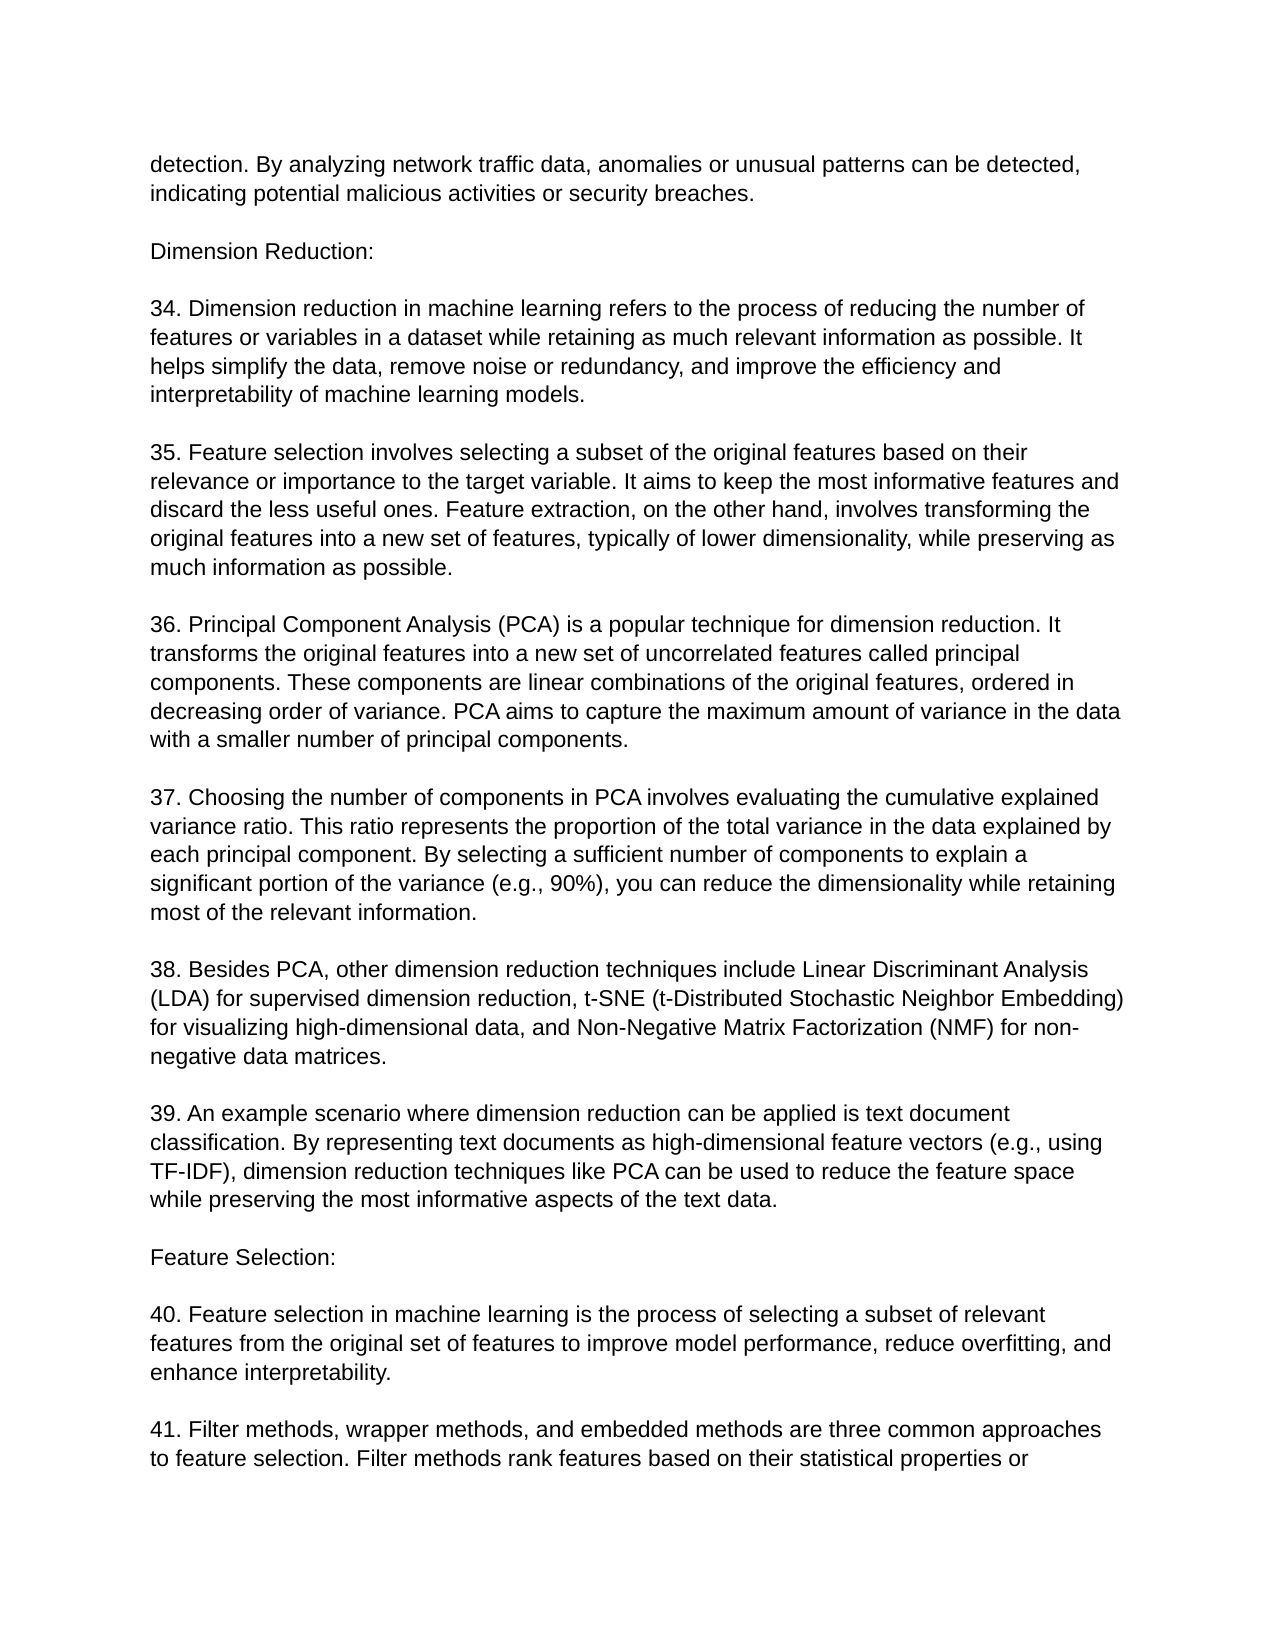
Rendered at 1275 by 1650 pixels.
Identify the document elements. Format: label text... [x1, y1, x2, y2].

text 40. Feature selection in machine learning is the process of selecting a subset of relevant features from the original set of features to improve model performance, reduce overfitting, and enhance interpretability. [150, 1300, 1125, 1386]
text 37. Choosing the number of components in PCA involves evaluating the cumulative explained variance ratio. This ratio represents the proportion of the total variance in the data explained by each principal component. By selecting a sufficient number of components to explain a significant portion of the variance (e.g., 90%), you can reduce the dimensionality while retaining most of the relevant information. [150, 782, 1125, 926]
text Dimension Reduction: [150, 236, 1125, 265]
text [150, 150, 1125, 207]
text Feature Selection: [150, 1242, 1125, 1271]
text 34. Dimension reduction in machine learning refers to the process of reducing the number of features or variables in a dataset while retaining as much relevant information as possible. It helps simplify the data, remove noise or redundancy, and improve the efficiency and interpretability of machine learning models. [150, 294, 1125, 409]
text 38. Besides PCA, other dimension reduction techniques include Linear Discriminant Analysis (LDA) for supervised dimension reduction, t-SNE (t-Distributed Stochastic Neighbor Embedding) for visualizing high-dimensional data, and Non-Negative Matrix Factorization (NMF) for non-negative data matrices. [150, 955, 1125, 1070]
text 39. An example scenario where dimension reduction can be applied is text document classification. By representing text documents as high-dimensional feature vectors (e.g., using TF-IDF), dimension reduction techniques like PCA can be used to reduce the feature space while preserving the most informative aspects of the text data. [150, 1099, 1125, 1214]
text 36. Principal Component Analysis (PCA) is a popular technique for dimension reduction. It transforms the original features into a new set of uncorrelated features called principal components. These components are linear combinations of the original features, ordered in decreasing order of variance. PCA aims to capture the maximum amount of variance in the data with a smaller number of principal components. [150, 610, 1125, 754]
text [150, 1415, 1125, 1472]
text 35. Feature selection involves selecting a subset of the original features based on their relevance or importance to the target variable. It aims to keep the most informative features and discard the less useful ones. Feature extraction, on the other hand, involves transforming the original features into a new set of features, typically of lower dimensionality, while preserving as much information as possible. [150, 437, 1125, 581]
